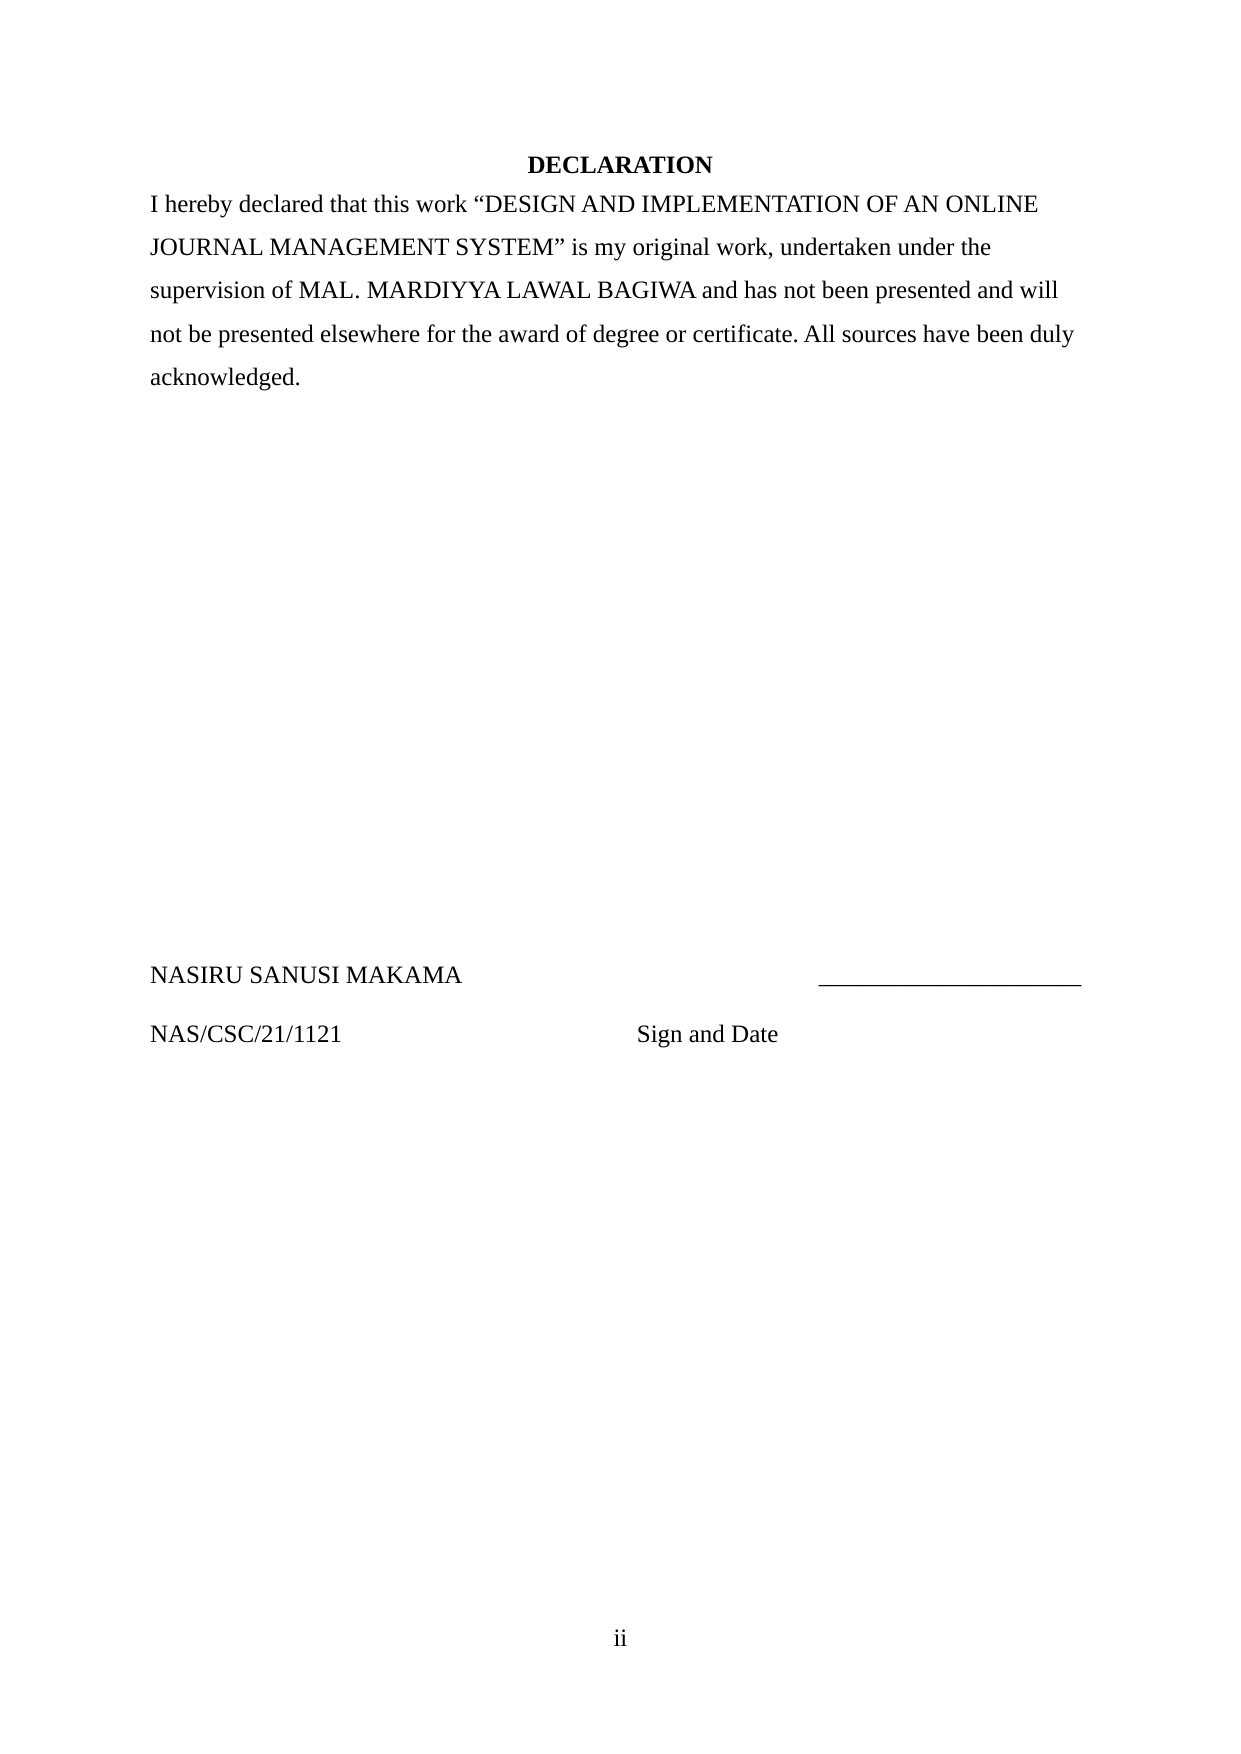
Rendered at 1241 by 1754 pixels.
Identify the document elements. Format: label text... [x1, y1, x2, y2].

text I hereby declared that this work “DESIGN AND IMPLEMENTATION OF AN ONLINE JOURNAL MANAGEMENT SYSTEM” is my original work, undertaken under the supervision of MAL. MARDIYYA LAWAL BAGIWA and has not been presented and will not be presented elsewhere for the award of degree or certificate. All sources have been duly acknowledged. [150, 189, 1090, 391]
text NASIRU SANUSI MAKAMA _____________________ [150, 960, 1090, 988]
text NAS/CSC/21/1121 Sign and Date [150, 1019, 1090, 1048]
subtitle DECLARATION [150, 150, 1090, 179]
